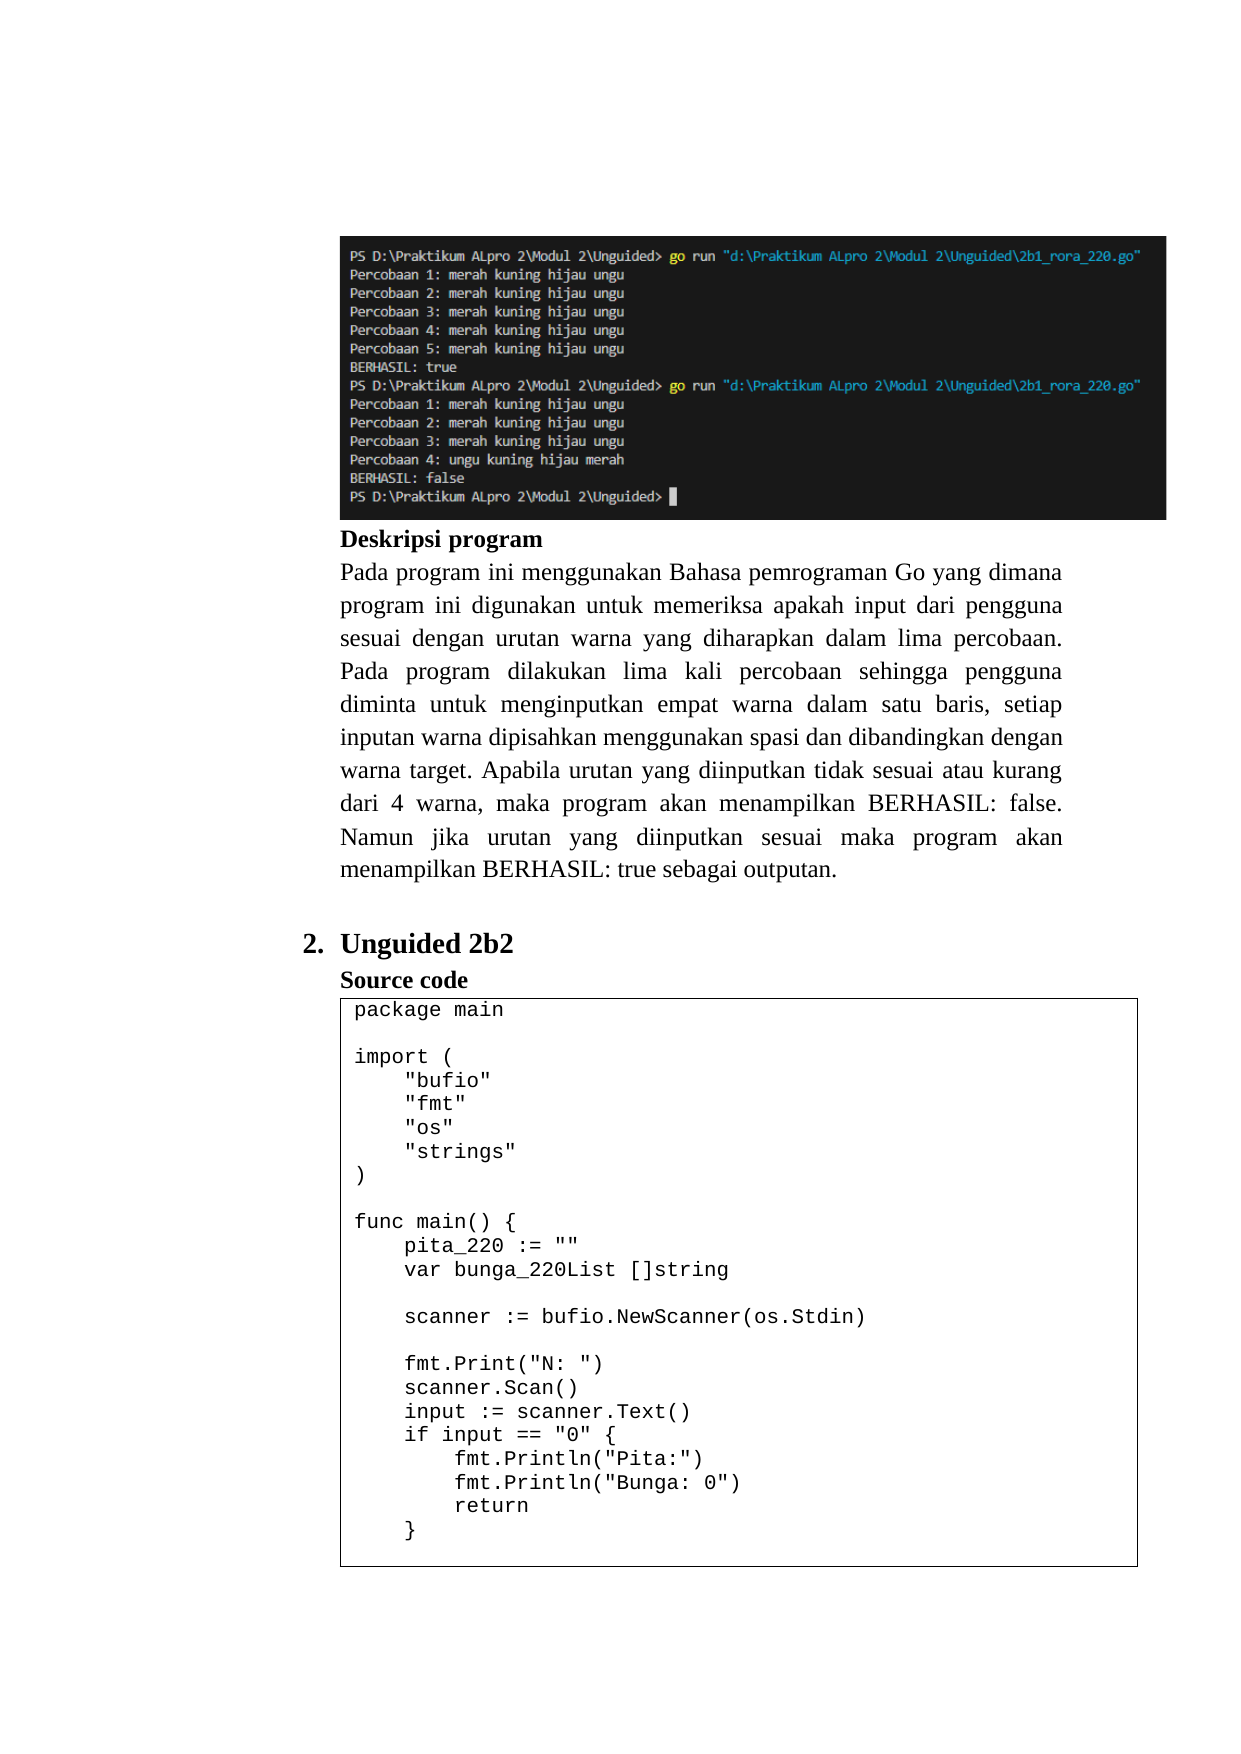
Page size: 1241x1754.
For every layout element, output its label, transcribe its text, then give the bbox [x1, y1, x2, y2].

list Unguided 2b2 [302, 926, 1063, 960]
list Pada program ini menggunakan Bahasa pemrograman Go yang dimana program ini digunakan untuk memeriksa apakah input dari pengguna sesuai dengan urutan warna yang diharapkan dalam lima percobaan. Pada program dilakukan lima kali percobaan sehingga pengguna diminta untuk menginputkan empat warna dalam satu baris, setiap inputan warna dipisahkan menggunakan spasi dan dibandingkan dengan warna target. Apabila urutan yang diinputkan tidak sesuai atau kurang dari 4 warna, maka program akan menampilkan BERHASIL: false. Namun jika urutan yang diinputkan sesuai maka program akan menampilkan BERHASIL: true sebagai outputan. [340, 557, 1063, 883]
list Deskripsi program [340, 524, 1063, 552]
picture [339, 236, 1167, 520]
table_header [341, 999, 1137, 1566]
list Source code [340, 965, 1063, 993]
